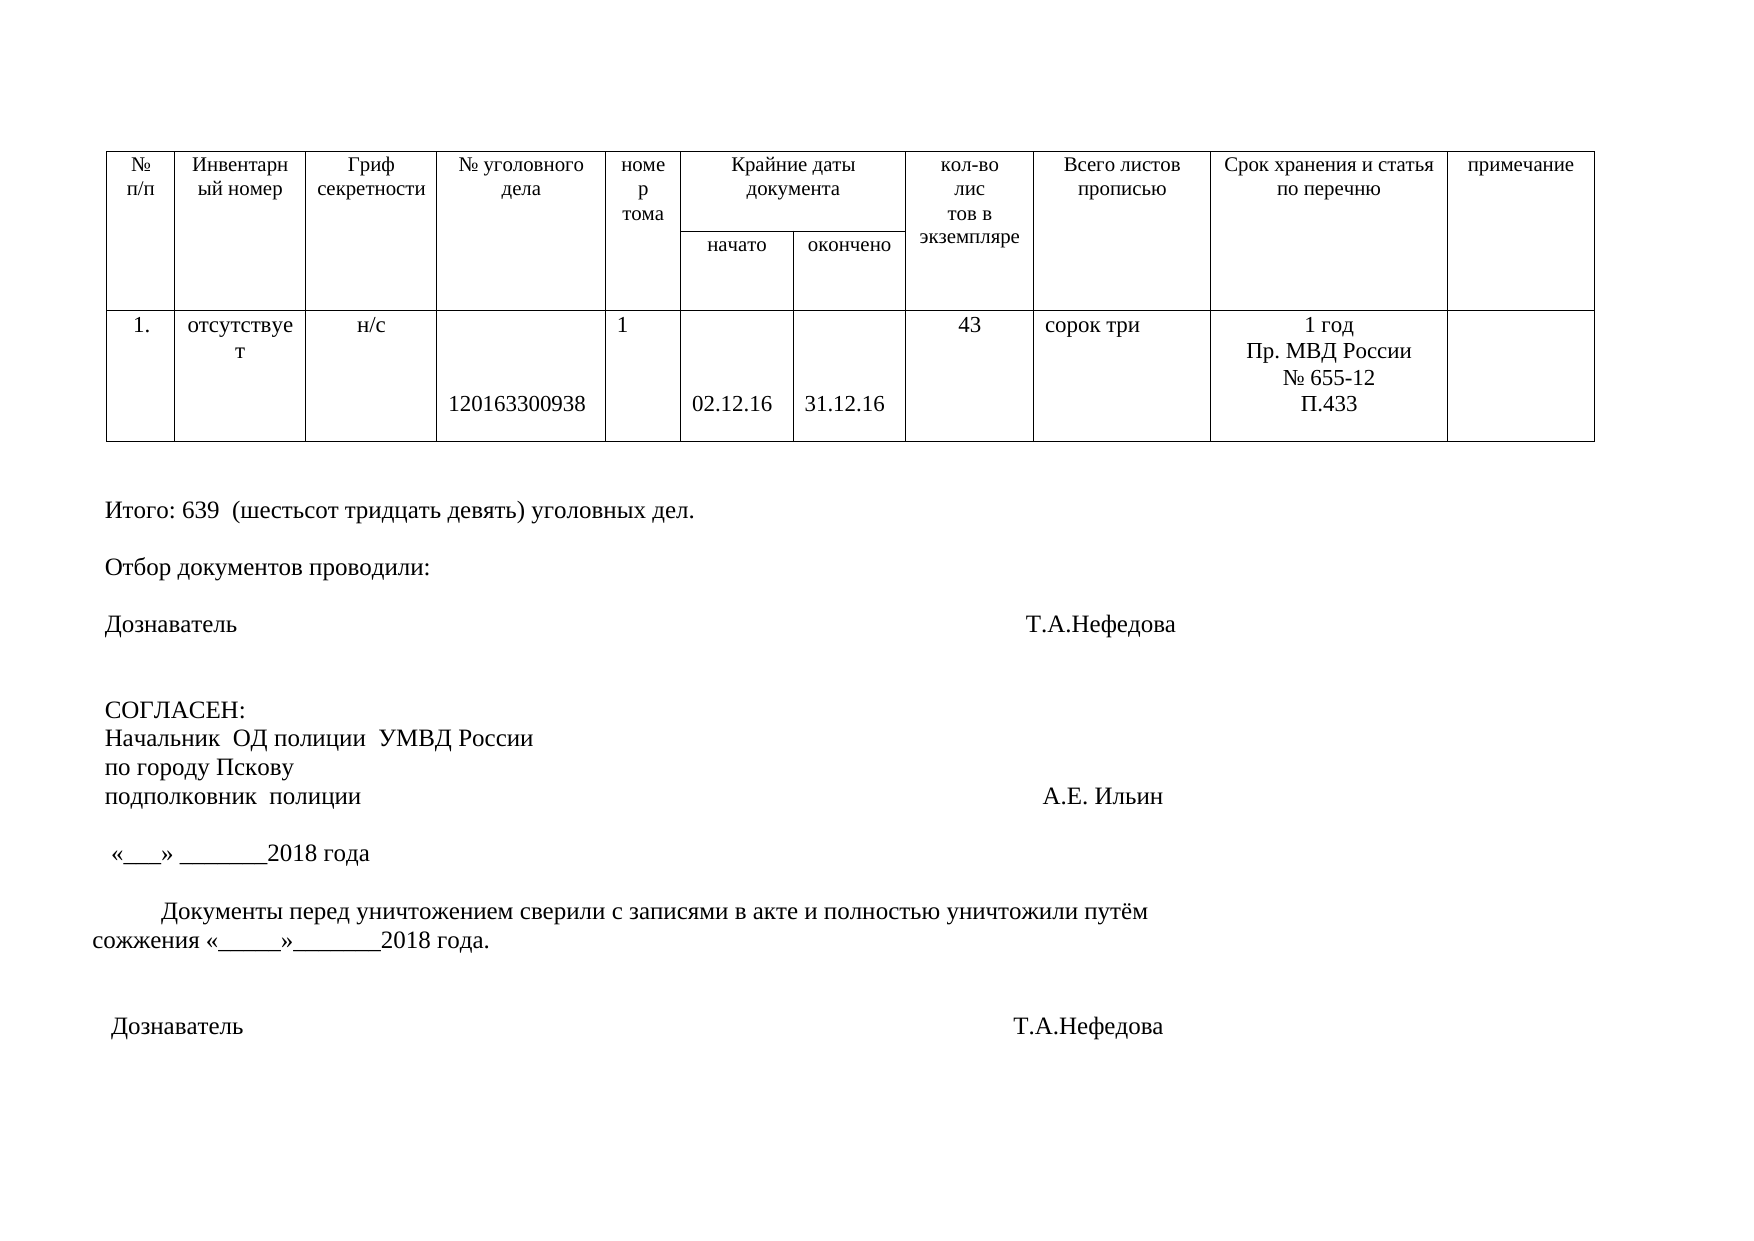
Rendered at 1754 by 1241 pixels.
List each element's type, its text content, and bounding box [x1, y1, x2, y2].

text СОГЛАСЕН: [29, 695, 1636, 723]
table_cell 1 год Пр. МВД России № 655-12 П.433 [1211, 311, 1447, 441]
table_cell сорок три [1034, 311, 1210, 441]
text подполковник полиции А.Е. Ильин [29, 781, 1636, 810]
text Дознаватель Т.А.Нефедова [29, 609, 1636, 638]
text Итого: 639 (шестьсот тридцать девять) уголовных дел. [29, 495, 1636, 524]
table_header Всего листов прописью [1034, 152, 1210, 310]
text Документы перед уничтожением сверили с записями в акте и полностью уничтожили путём [29, 896, 1636, 925]
table_header № п/п [107, 152, 174, 310]
text Дознаватель Т.А.Нефедова [29, 1011, 1636, 1040]
table_cell отсутствует [175, 311, 305, 441]
table_cell [107, 311, 174, 441]
table_header номер тома [606, 152, 680, 310]
table_header Инвентарный номер [175, 152, 305, 310]
table_header Срок хранения и статья по перечню [1211, 152, 1447, 310]
text по городу Пскову [29, 752, 1636, 781]
table_cell 1 [606, 311, 680, 441]
table_header № уголовного дела [437, 152, 605, 310]
table_cell [1448, 311, 1594, 441]
table_header Крайние даты документа [681, 152, 905, 231]
text Начальник ОД полиции УМВД России [29, 723, 1636, 752]
table_header Гриф секретности [306, 152, 436, 310]
text Отбор документов проводили: [29, 552, 1636, 581]
table_header примечание [1448, 152, 1594, 310]
table_cell н/с [306, 311, 436, 441]
table_cell 31.12.16 [794, 311, 905, 441]
text сожжения «_____»_______2018 года. [29, 925, 1636, 953]
table_cell 120163300938 [437, 311, 605, 441]
table_cell 43 [906, 311, 1033, 441]
table_cell окончено [794, 232, 905, 310]
table_cell начато [681, 232, 793, 310]
table_cell 02.12.16 [681, 311, 793, 441]
text «___» _______2018 года [29, 838, 1636, 867]
table_header кол-во лис тов в экземпляре [906, 152, 1033, 310]
